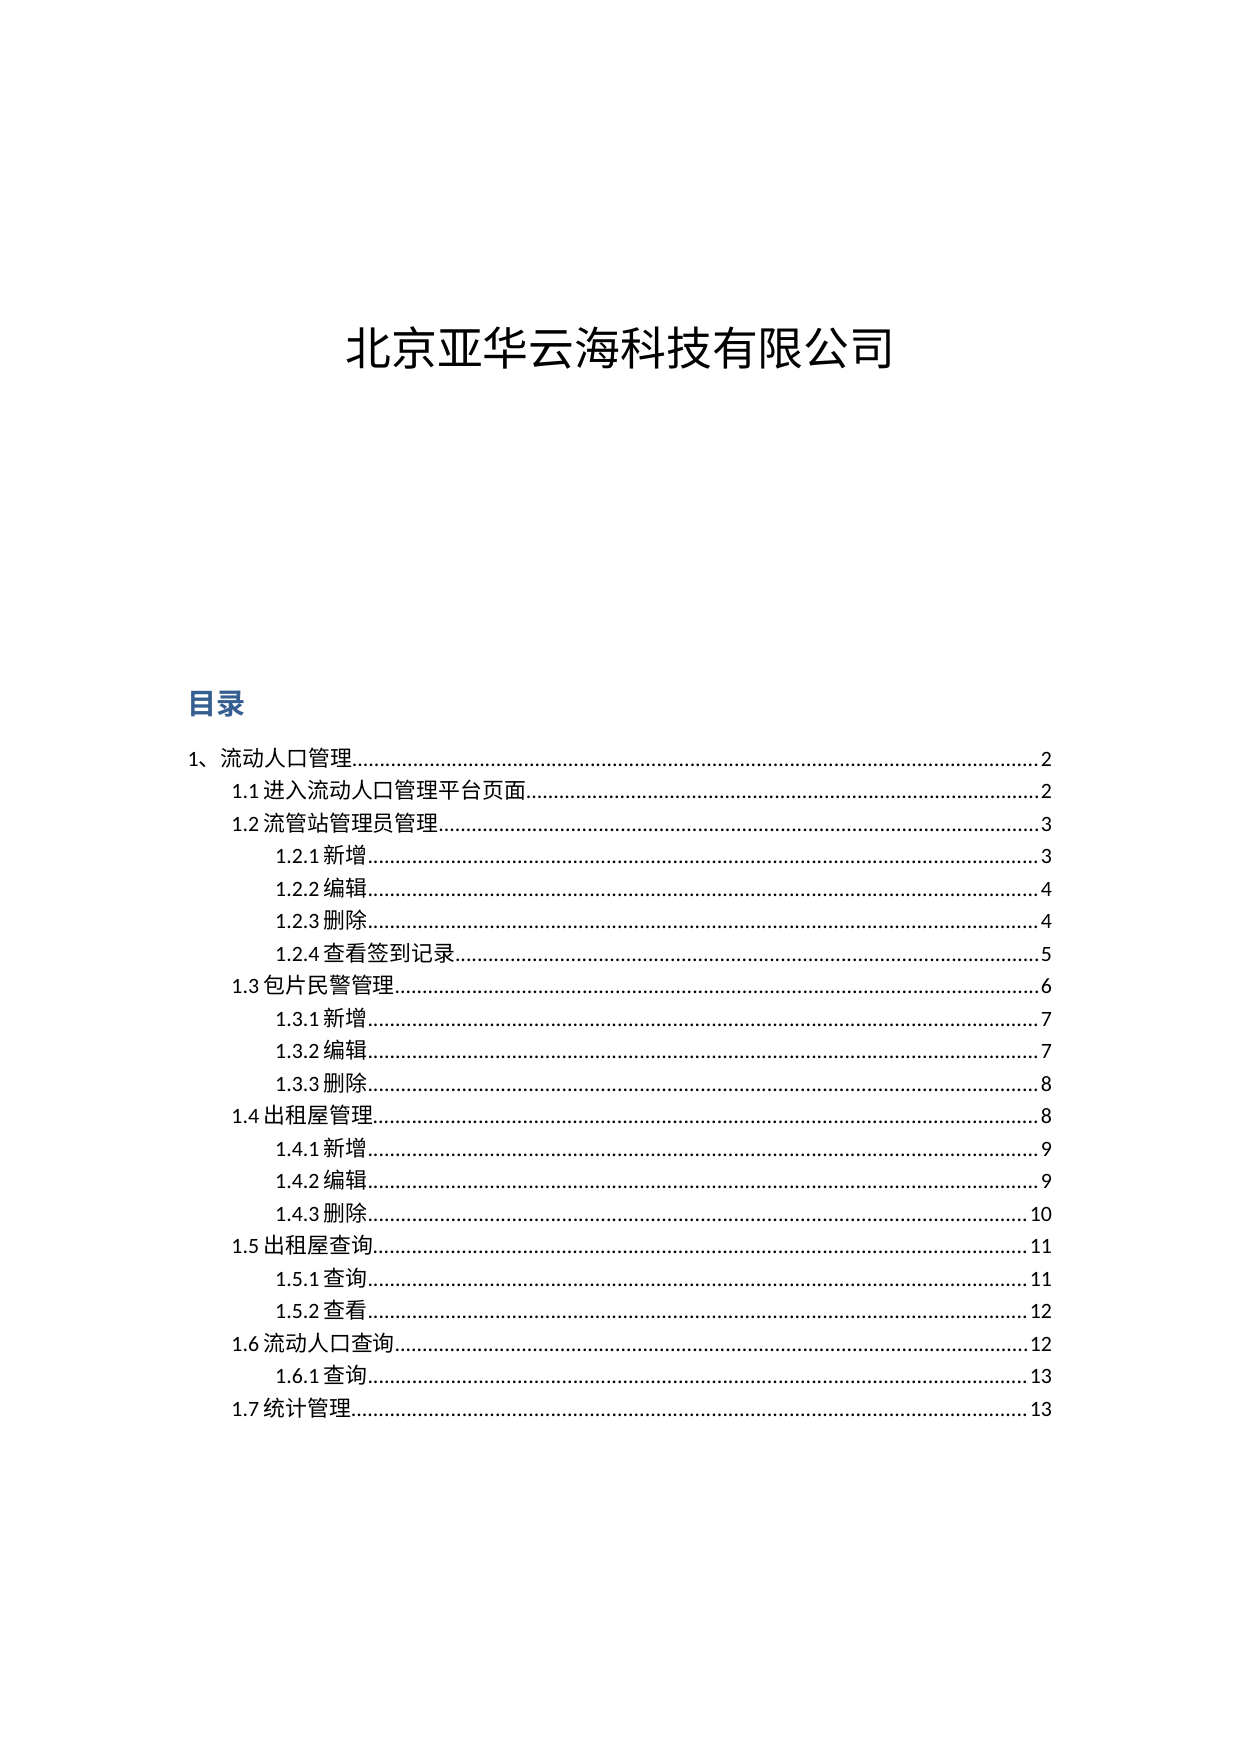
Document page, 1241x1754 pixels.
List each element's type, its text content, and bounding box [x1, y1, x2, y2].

text 北京亚华云海科技有限公司 [187, 296, 1053, 394]
